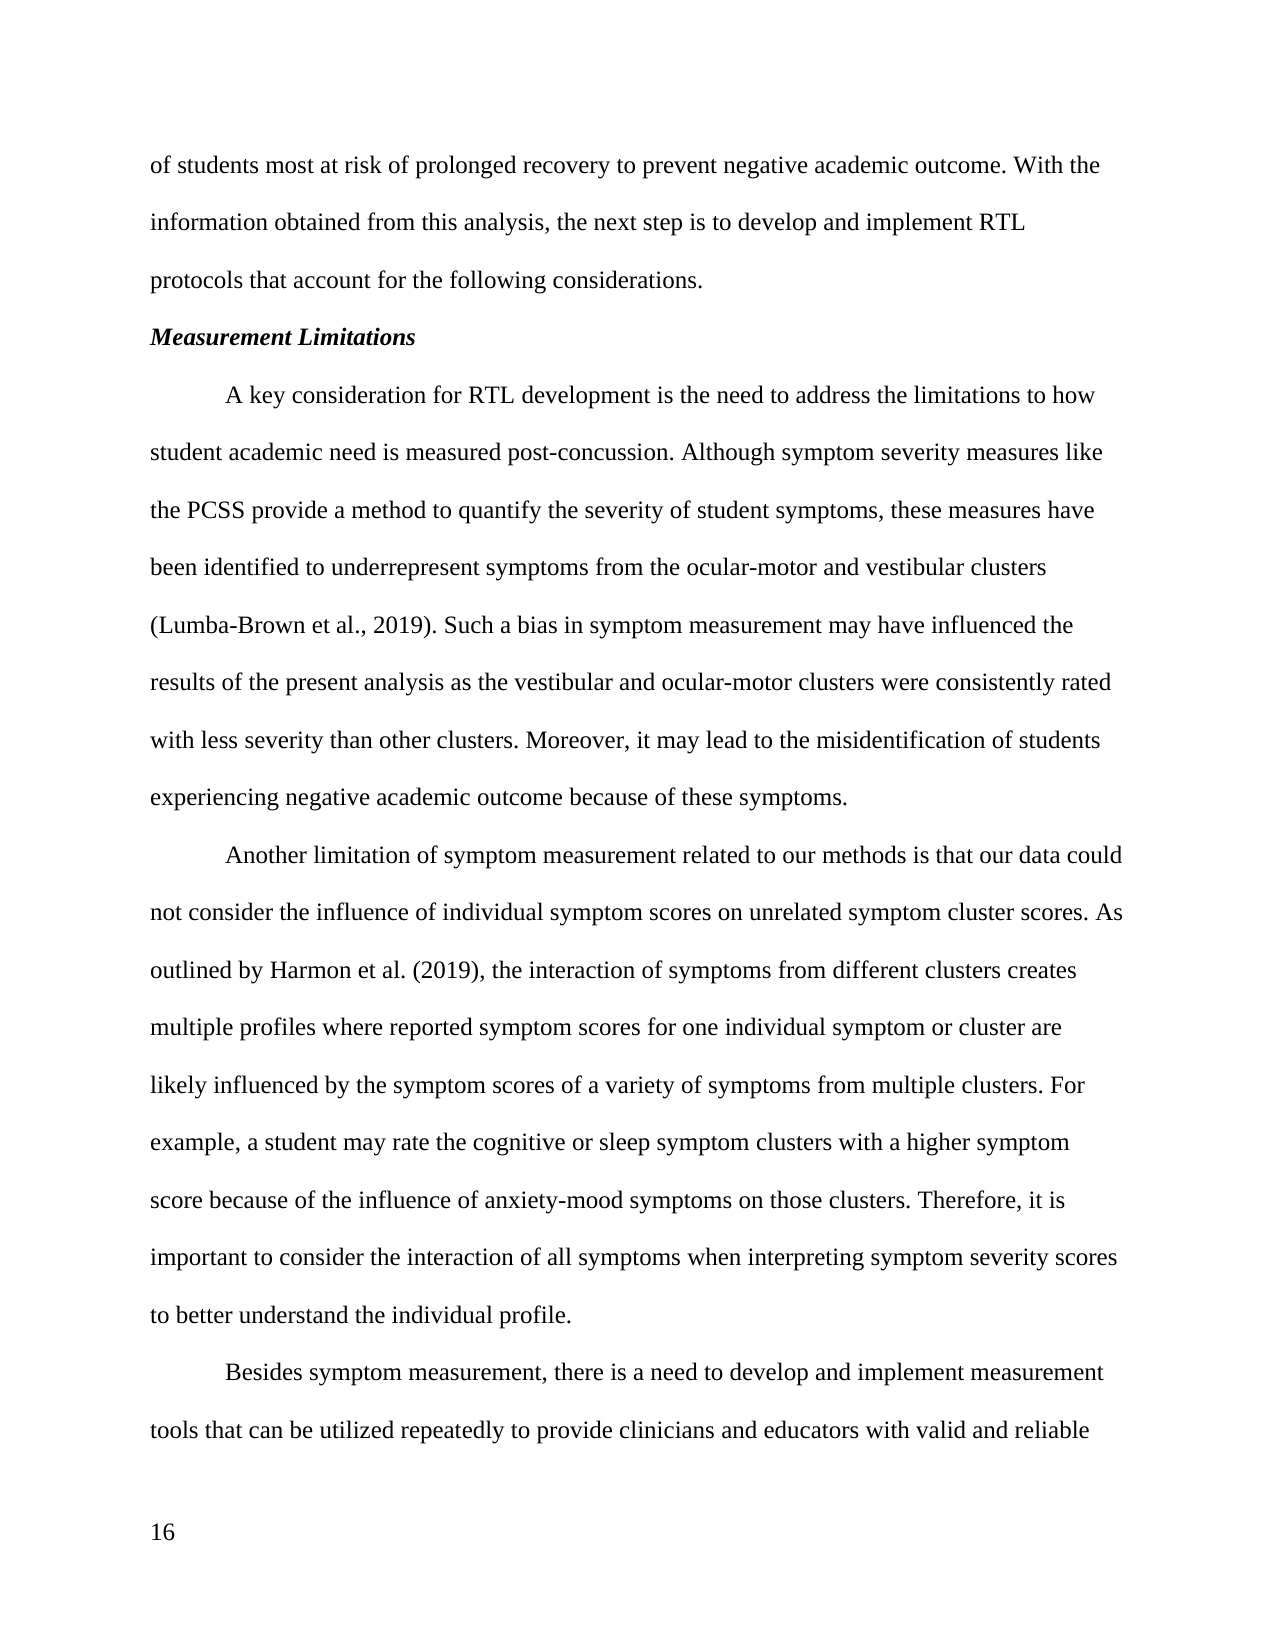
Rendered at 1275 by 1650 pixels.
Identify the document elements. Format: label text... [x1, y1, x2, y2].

text Another limitation of symptom measurement related to our methods is that our data could not consider the influence of individual symptom scores on unrelated symptom cluster scores. As outlined by Harmon et al. (2019), the interaction of symptoms from different clusters creates multiple profiles where reported symptom scores for one individual symptom or cluster are likely influenced by the symptom scores of a variety of symptoms from multiple clusters. For example, a student may rate the cognitive or sleep symptom clusters with a higher symptom score because of the influence of anxiety-mood symptoms on those clusters. Therefore, it is important to consider the interaction of all symptoms when interpreting symptom severity scores to better understand the individual profile. [150, 840, 1125, 1329]
subtitle Measurement Limitations [150, 322, 1125, 351]
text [150, 1357, 1125, 1444]
text A key consideration for RTL development is the need to address the limitations to how student academic need is measured post-concussion. Although symptom severity measures like the PCSS provide a method to quantify the severity of student symptoms, these measures have been identified to underrepresent symptoms from the ocular-motor and vestibular clusters (Lumba-Brown et al., 2019). Such a bias in symptom measurement may have influenced the results of the present analysis as the vestibular and ocular-motor clusters were consistently rated with less severity than other clusters. Moreover, it may lead to the misidentification of students experiencing negative academic outcome because of these symptoms. [150, 380, 1125, 811]
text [150, 150, 1125, 294]
